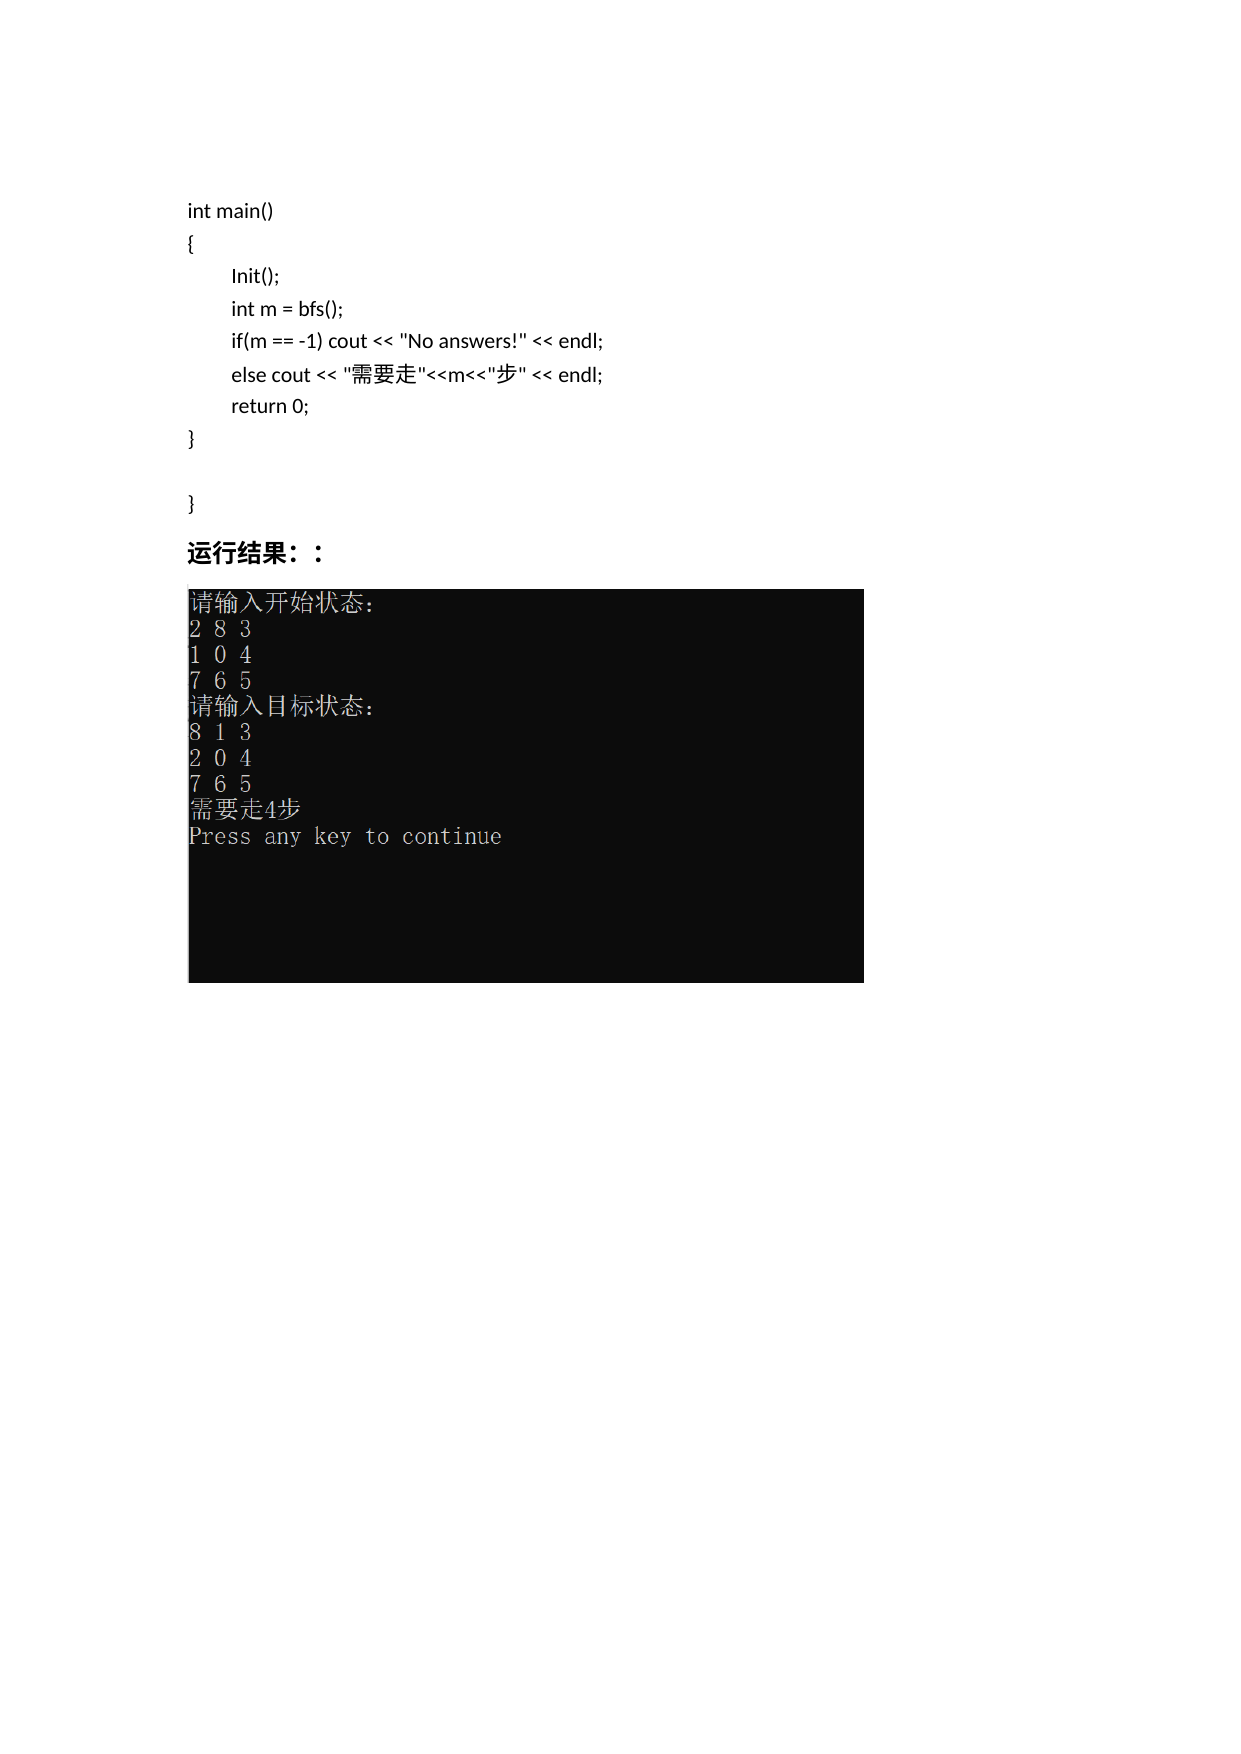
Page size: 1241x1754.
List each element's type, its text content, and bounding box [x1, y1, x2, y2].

text } [187, 487, 1053, 519]
text if(m == -1) cout << "No answers!" << endl; [187, 324, 1053, 357]
picture [187, 584, 864, 983]
text int main() [187, 194, 1053, 227]
text } [187, 422, 1053, 454]
text else cout << "需要走"<<m<<"步" << endl; [187, 357, 1053, 389]
text { [187, 227, 1053, 259]
text 运行结果：： [187, 519, 1053, 584]
text Init(); [187, 259, 1053, 292]
text int m = bfs(); [187, 292, 1053, 324]
text return 0; [187, 389, 1053, 422]
